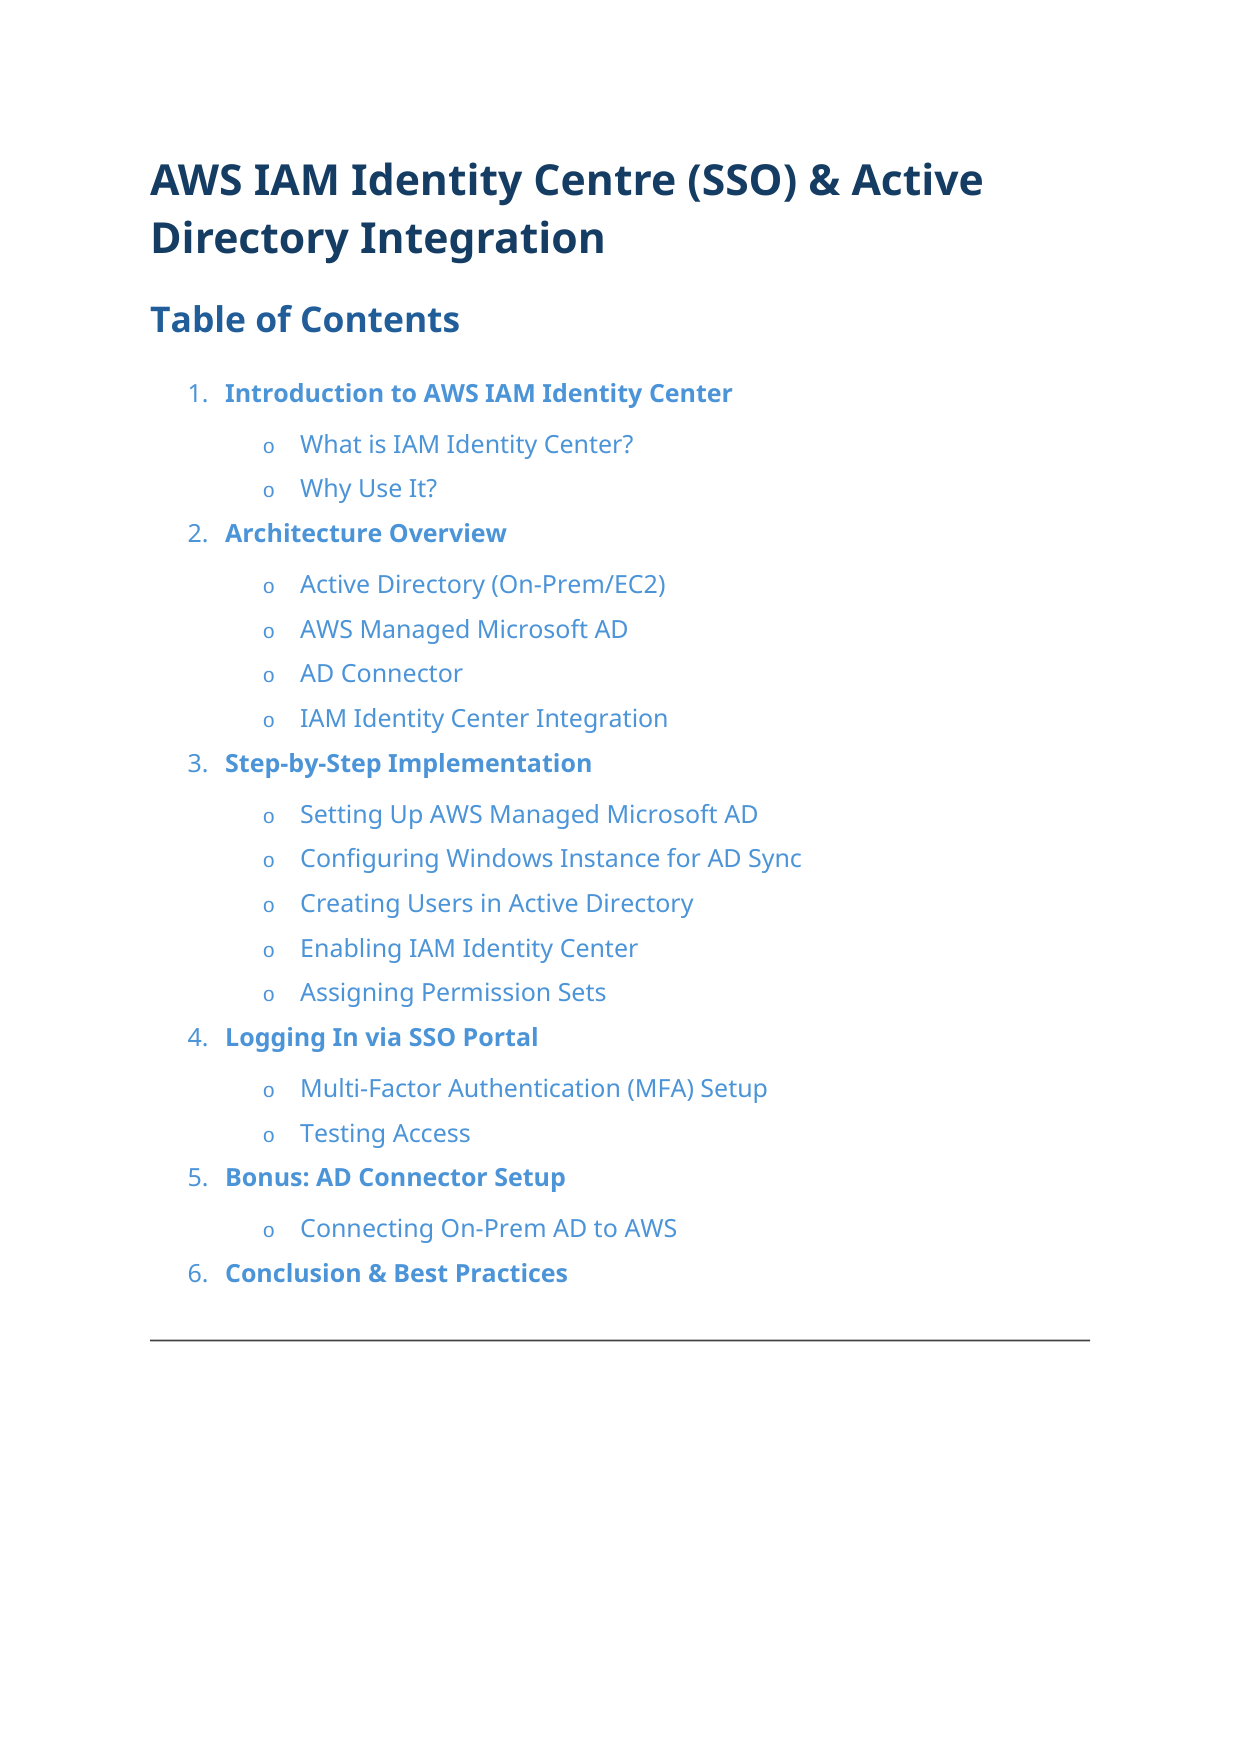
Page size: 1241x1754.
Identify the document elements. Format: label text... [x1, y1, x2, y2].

list AD Connector [262, 645, 1090, 690]
list Enabling IAM Identity Center [262, 920, 1090, 964]
list Introduction to AWS IAM Identity Center [187, 365, 1090, 409]
list Setting Up AWS Managed Microsoft AD [262, 786, 1090, 830]
list Architecture Overview [187, 505, 1090, 550]
list Why Use It? [262, 460, 1090, 505]
list Multi-Factor Authentication (MFA) Setup [262, 1060, 1090, 1105]
list Conclusion & Best Practices [187, 1245, 1090, 1290]
list AWS Managed Microsoft AD [262, 601, 1090, 645]
list Connecting On-Prem AD to AWS [262, 1200, 1090, 1245]
list Creating Users in Active Directory [262, 875, 1090, 920]
list What is IAM Identity Center? [262, 416, 1090, 460]
list Active Directory (On-Prem/EC2) [262, 556, 1090, 601]
list Step-by-Step Implementation [187, 735, 1090, 779]
text Table of Contents [150, 295, 1090, 343]
list Assigning Permission Sets [262, 964, 1090, 1009]
list Logging In via SSO Portal [187, 1009, 1090, 1054]
list Bonus: AD Connector Setup [187, 1149, 1090, 1194]
list Testing Access [262, 1105, 1090, 1149]
list IAM Identity Center Integration [262, 690, 1090, 735]
text AWS IAM Identity Centre (SSO) & Active Directory Integration [150, 150, 1090, 266]
list Configuring Windows Instance for AD Sync [262, 830, 1090, 875]
